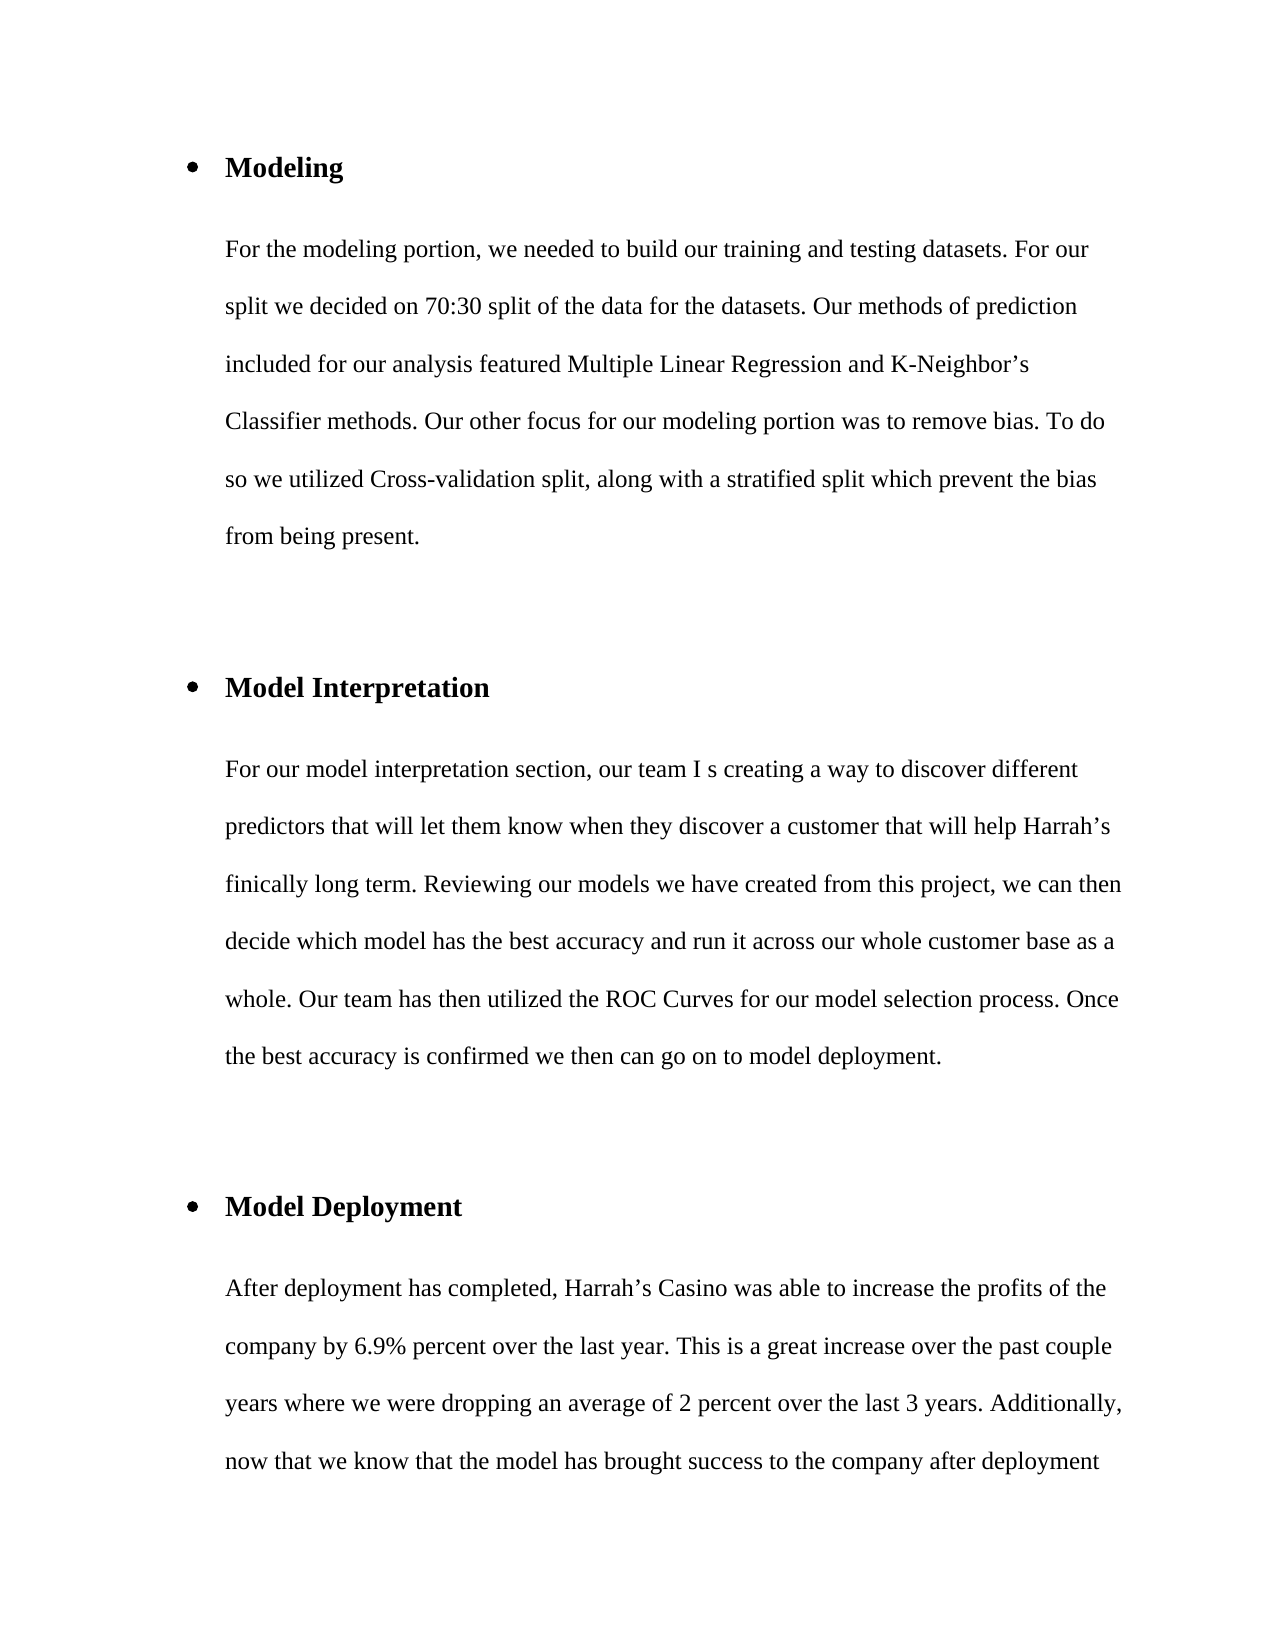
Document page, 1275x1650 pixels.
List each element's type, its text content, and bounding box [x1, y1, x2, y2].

list Model Deployment [187, 1189, 1125, 1223]
text For our model interpretation section, our team I s creating a way to discover different predictors that will let them know when they discover a customer that will help Harrah’s finically long term. Reviewing our models we have created from this project, we can then decide which model has the best accuracy and run it across our whole customer base as a whole. Our team has then utilized the ROC Curves for our model selection process. Once the best accuracy is confirmed we then can go on to model deployment. [225, 754, 1125, 1070]
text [225, 1273, 1125, 1475]
list Modeling [187, 150, 1125, 184]
text For the modeling portion, we needed to build our training and testing datasets. For our split we decided on 70:30 split of the data for the datasets. Our methods of prediction included for our analysis featured Multiple Linear Regression and K-Neighbor’s Classifier methods. Our other focus for our modeling portion was to remove bias. To do so we utilized Cross-validation split, along with a stratified split which prevent the bias from being present. [225, 234, 1125, 550]
list Model Interpretation [187, 670, 1125, 703]
